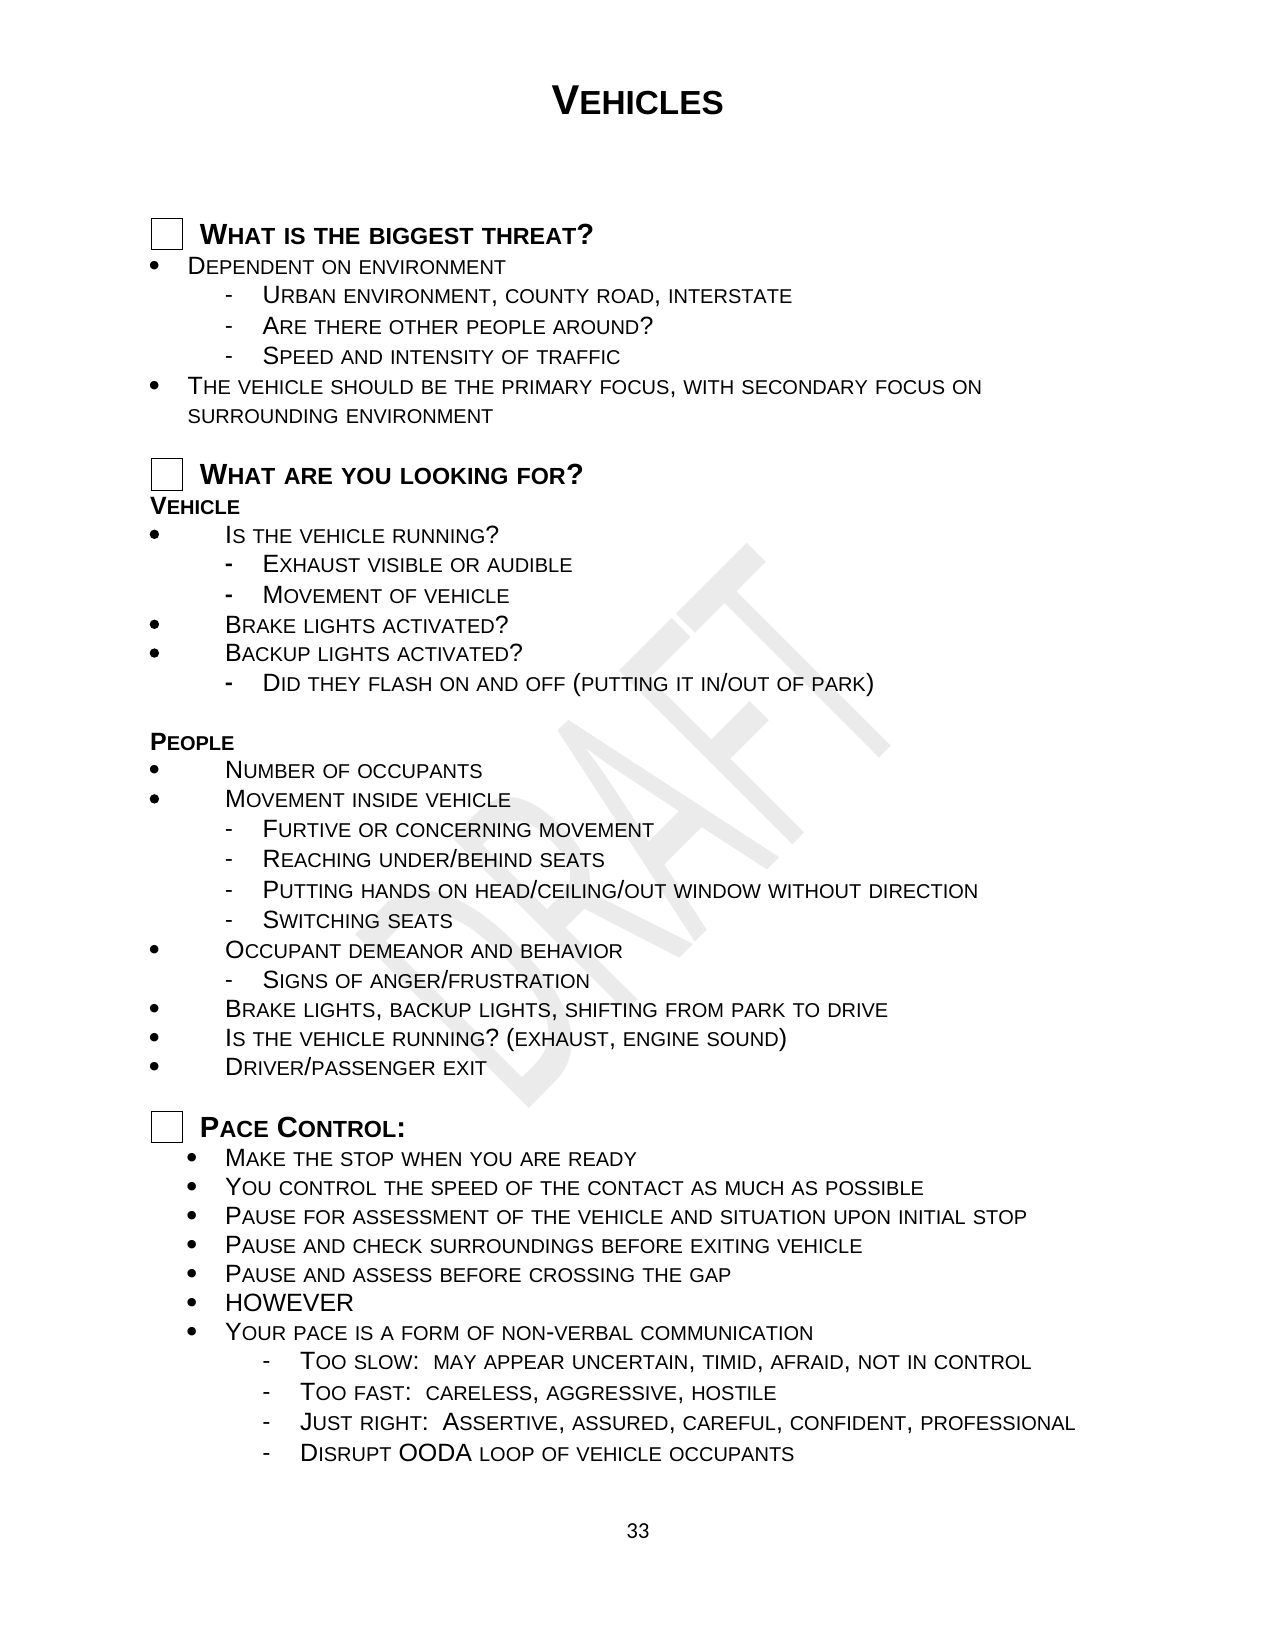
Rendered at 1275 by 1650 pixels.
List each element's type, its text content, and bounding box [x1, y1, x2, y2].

list The vehicle should be the primary focus, with secondary focus on surrounding environment [150, 371, 1125, 429]
list Urban environment, county road, interstate [225, 279, 1125, 310]
list Too fast: careless, aggressive, hostile [262, 1376, 1125, 1406]
list Pause for assessment of the vehicle and situation upon initial stop [187, 1201, 1125, 1230]
list Did they flash on and off (putting it in/out of park) [225, 667, 1125, 698]
list Reaching under/behind seats [225, 843, 1125, 874]
list Speed and intensity of traffic [225, 341, 1125, 371]
list Just right: Assertive, assured, careful, confident, professional [262, 1406, 1125, 1437]
text What are you looking for? [150, 457, 1125, 491]
list Pause and assess before crossing the gap [187, 1259, 1125, 1288]
list Your pace is a form of non-verbal communication [187, 1316, 1125, 1345]
list Are there other people around? [225, 310, 1125, 341]
list Dependent on environment [150, 251, 1125, 279]
list Putting hands on head/ceiling/out window without direction [225, 874, 1125, 904]
list Number of occupants [150, 755, 1125, 784]
list Is the vehicle running? (exhaust, engine sound) [150, 1023, 1125, 1052]
list Brake lights, backup lights, shifting from park to drive [150, 994, 1125, 1023]
list Movement inside vehicle [150, 784, 1125, 813]
list Exhaust visible or audible [225, 548, 1125, 579]
text Pace Control: [150, 1110, 1125, 1143]
list Too slow: may appear uncertain, timid, afraid, not in control [262, 1345, 1125, 1376]
list Switching seats [225, 904, 1125, 935]
list Backup lights activated? [150, 638, 1125, 667]
text Vehicle [150, 491, 1125, 520]
list Driver/passenger exit [150, 1052, 1125, 1081]
list HOWEVER [187, 1288, 1125, 1316]
list You control the speed of the contact as much as possible [187, 1172, 1125, 1201]
list Make the stop when you are ready [187, 1143, 1125, 1172]
list Is the vehicle running? [150, 520, 1125, 548]
text People [150, 727, 1125, 755]
list Movement of vehicle [225, 579, 1125, 609]
list Furtive or concerning movement [225, 813, 1125, 843]
list Signs of anger/frustration [225, 964, 1125, 994]
list Brake lights activated? [150, 609, 1125, 638]
list Pause and check surroundings before exiting vehicle [187, 1230, 1125, 1259]
text What is the biggest threat? [150, 217, 1125, 251]
list Occupant demeanor and behavior [150, 935, 1125, 964]
list Disrupt OODA loop of vehicle occupants [262, 1437, 1125, 1467]
